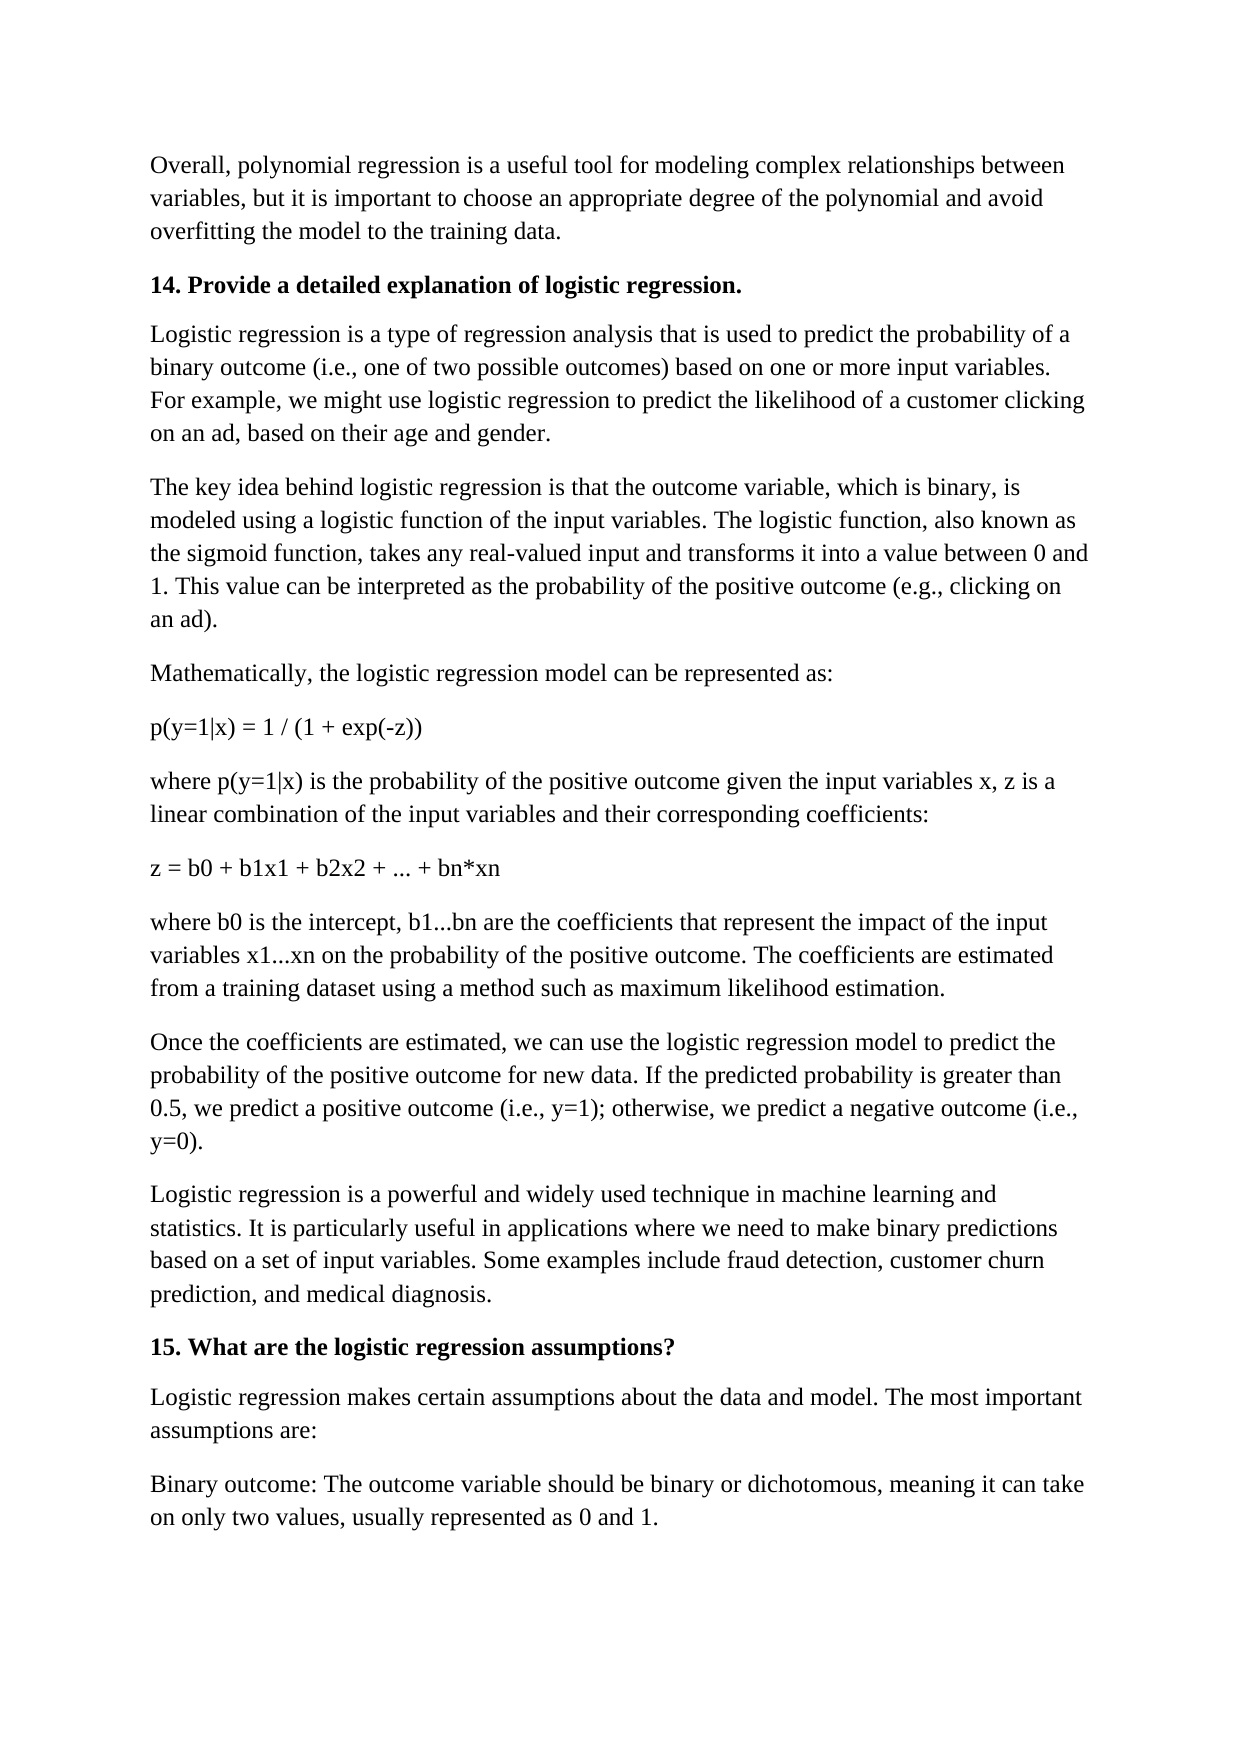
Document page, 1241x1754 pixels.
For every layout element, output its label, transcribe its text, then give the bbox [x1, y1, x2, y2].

text 14. Provide a detailed explanation of logistic regression. [150, 270, 1090, 299]
text The key idea behind logistic regression is that the outcome variable, which is binary, is modeled using a logistic function of the input variables. The logistic function, also known as the sigmoid function, takes any real-valued input and transforms it into a value between 0 and 1. This value can be interpreted as the probability of the positive outcome (e.g., clicking on an ad). [150, 472, 1090, 633]
text 15. What are the logistic regression assumptions? [150, 1332, 1090, 1361]
text Logistic regression is a type of regression analysis that is used to predict the probability of a binary outcome (i.e., one of two possible outcomes) based on one or more input variables. For example, we might use logistic regression to predict the likelihood of a customer clicking on an ad, based on their age and gender. [150, 319, 1090, 447]
text Once the coefficients are estimated, we can use the logistic regression model to predict the probability of the positive outcome for new data. If the predicted probability is greater than 0.5, we predict a positive outcome (i.e., y=1); otherwise, we predict a negative outcome (i.e., y=0). [150, 1027, 1090, 1154]
text where p(y=1|x) is the probability of the positive outcome given the input variables x, z is a linear combination of the input variables and their corresponding coefficients: [150, 766, 1090, 828]
text Overall, polynomial regression is a useful tool for modeling complex relationships between variables, but it is important to choose an appropriate degree of the polynomial and avoid overfitting the model to the training data. [150, 150, 1090, 245]
text Binary outcome: The outcome variable should be binary or dichotomous, meaning it can take on only two values, usually represented as 0 and 1. [150, 1469, 1090, 1531]
text z = b0 + b1x1 + b2x2 + ... + bn*xn [150, 853, 1090, 882]
text Mathematically, the logistic regression model can be represented as: [150, 658, 1090, 687]
text p(y=1|x) = 1 / (1 + exp(-z)) [150, 712, 1090, 741]
text Logistic regression is a powerful and widely used technique in machine learning and statistics. It is particularly useful in applications where we need to make binary predictions based on a set of input variables. Some examples include fraud detection, customer churn prediction, and medical diagnosis. [150, 1179, 1090, 1307]
text Logistic regression makes certain assumptions about the data and model. The most important assumptions are: [150, 1382, 1090, 1444]
text where b0 is the intercept, b1...bn are the coefficients that represent the impact of the input variables x1...xn on the probability of the positive outcome. The coefficients are estimated from a training dataset using a method such as maximum likelihood estimation. [150, 907, 1090, 1002]
